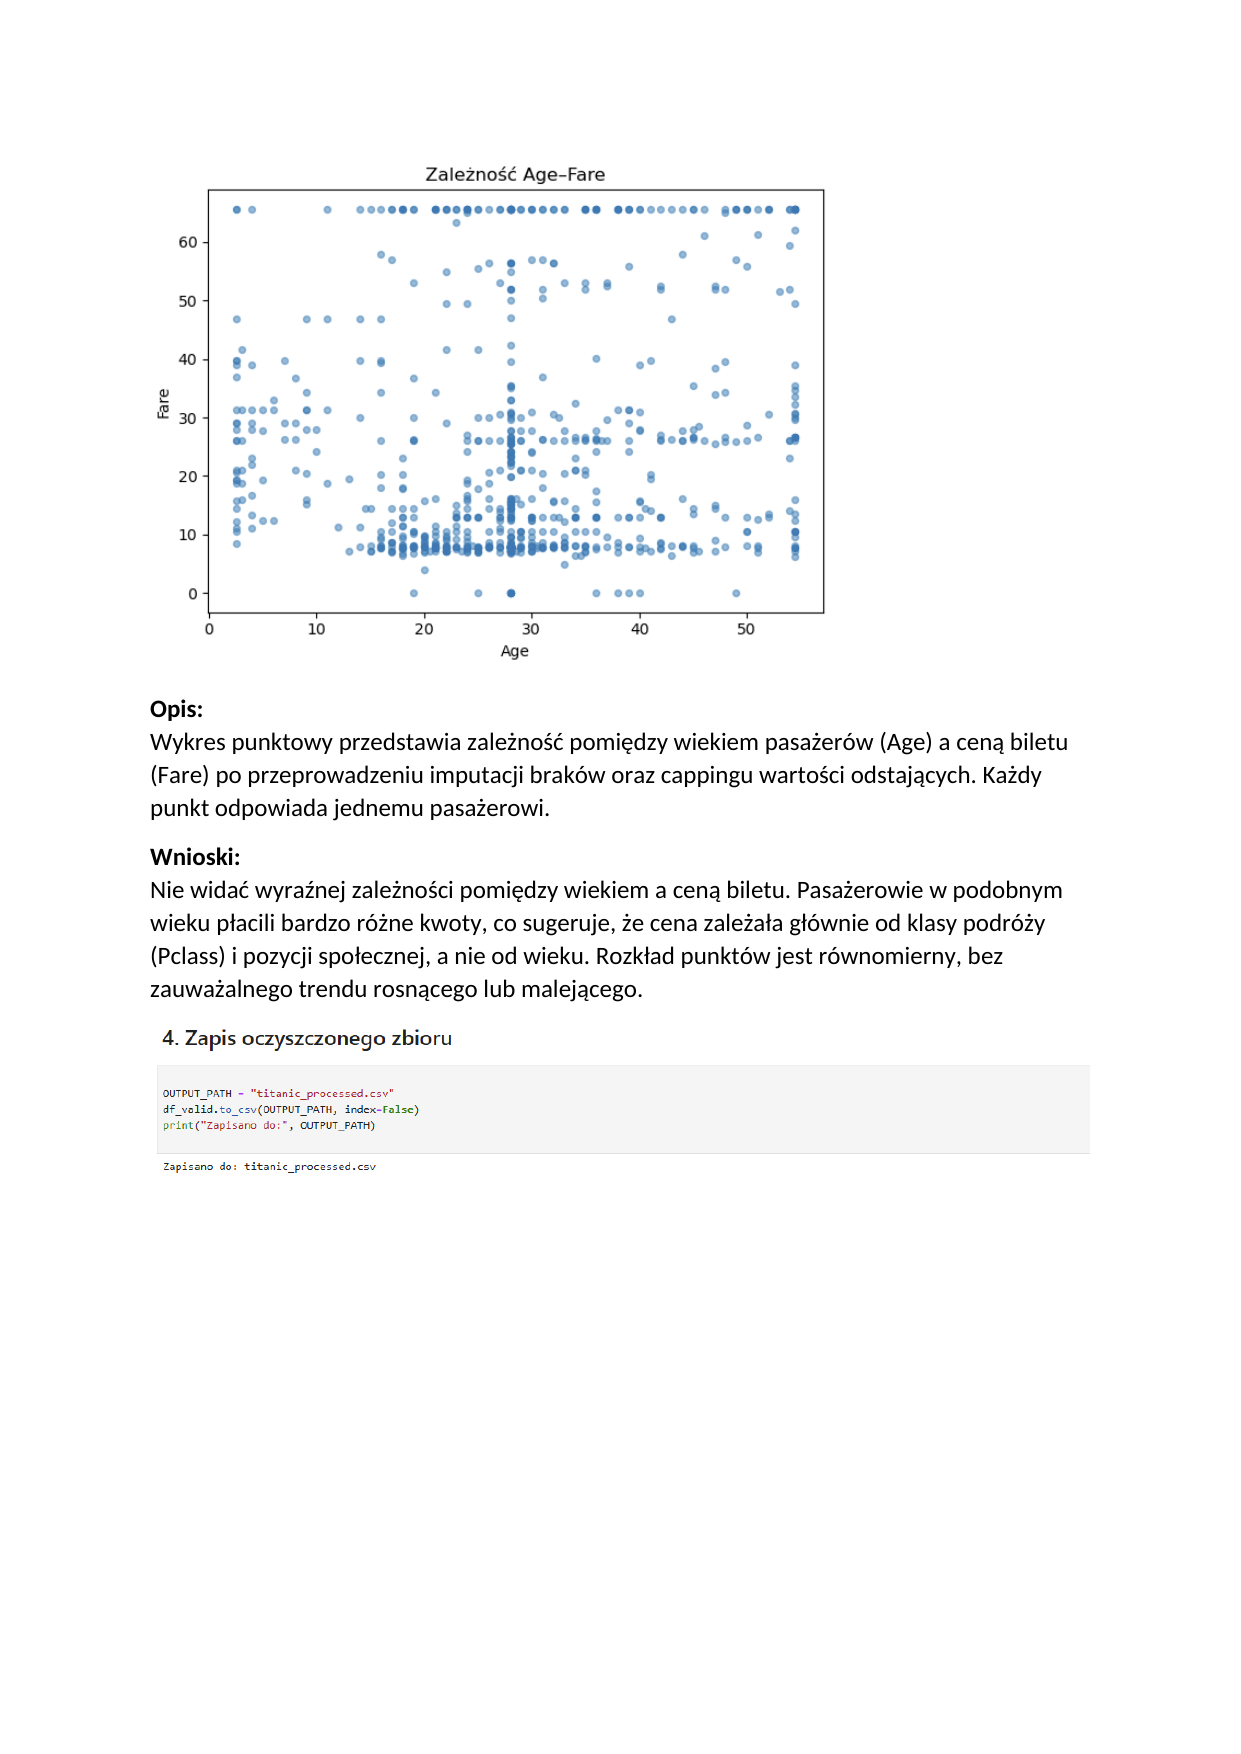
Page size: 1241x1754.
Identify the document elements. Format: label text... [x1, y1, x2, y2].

text Opis: Wykres punktowy przedstawia zależność pomiędzy wiekiem pasażerów (Age) a ceną biletu (Fare) po przeprowadzeniu imputacji braków oraz cappingu wartości odstających. Każdy punkt odpowiada jednemu pasażerowi. [150, 693, 1090, 822]
picture [150, 150, 1091, 675]
picture [150, 1022, 1091, 1189]
text Wnioski: Nie widać wyraźnej zależności pomiędzy wiekiem a ceną biletu. Pasażerowie w podobnym wieku płacili bardzo różne kwoty, co sugeruje, że cena zależała głównie od klasy podróży (Pclass) i pozycji społecznej, a nie od wieku. Rozkład punktów jest równomierny, bez zauważalnego trendu rosnącego lub malejącego. [150, 841, 1090, 1003]
